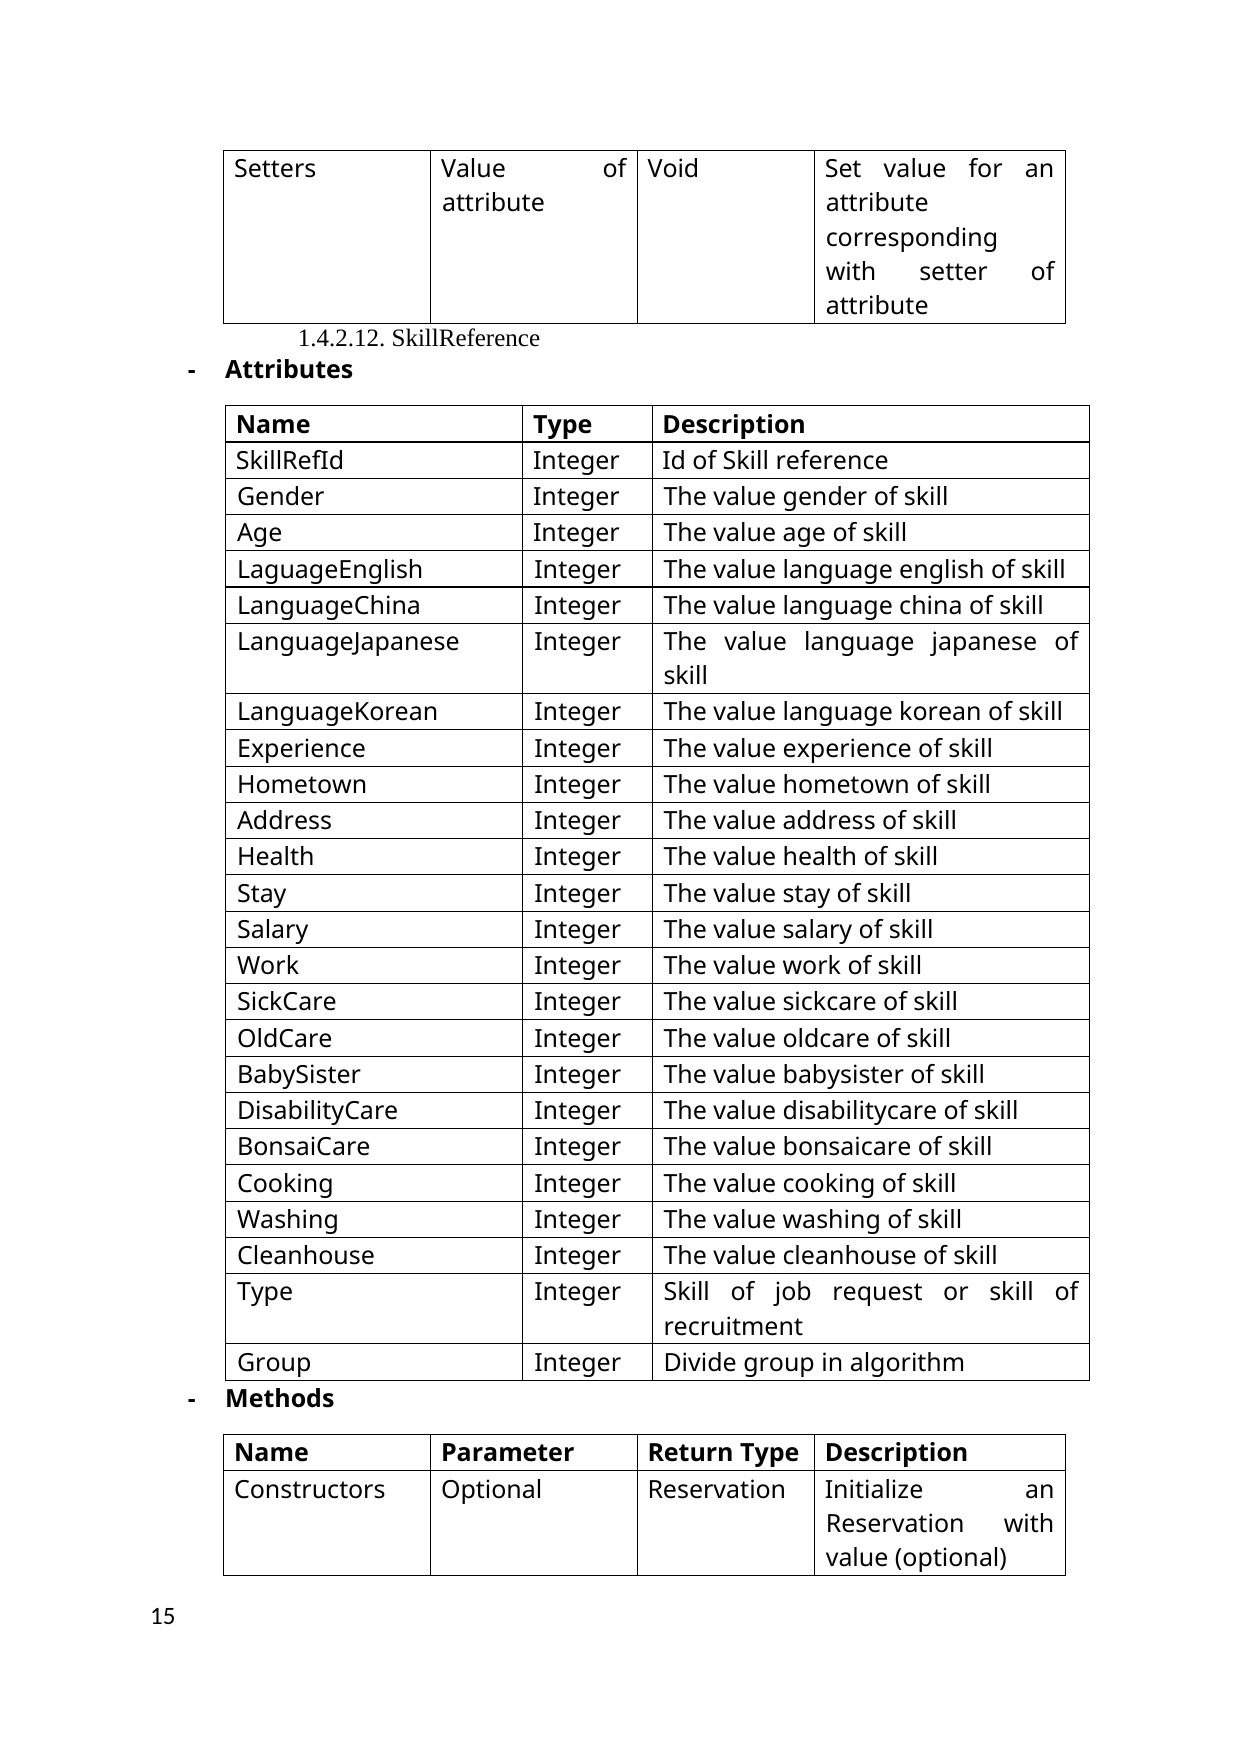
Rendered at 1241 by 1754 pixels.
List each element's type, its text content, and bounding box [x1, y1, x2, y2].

list Attributes [187, 352, 1091, 386]
subtitle SkillReference [298, 323, 1091, 352]
table_cell The value salary of skill [653, 912, 1089, 947]
table_cell BabySister [226, 1057, 522, 1092]
table_cell Cleanhouse [226, 1238, 522, 1273]
table_cell LanguageJapanese [226, 624, 522, 693]
table_cell The value bonsaicare of skill [653, 1129, 1089, 1164]
table_cell LaguageEnglish [226, 551, 522, 586]
table_cell OldCare [226, 1020, 522, 1056]
table_cell Optional [431, 1471, 637, 1575]
table_cell Work [226, 948, 522, 983]
table_cell Type [226, 1274, 522, 1343]
table_cell Integer [523, 875, 652, 911]
table_cell The value language japanese of skill [653, 624, 1089, 693]
table_cell The value work of skill [653, 948, 1089, 983]
table_header Description [653, 406, 1089, 441]
table_cell LanguageKorean [226, 694, 522, 729]
table_cell Integer [523, 588, 652, 623]
table_cell Integer [523, 1165, 652, 1201]
table_cell Integer [523, 803, 652, 838]
table_header Description [815, 1435, 1065, 1470]
table_cell The value address of skill [653, 803, 1089, 838]
table_cell Integer [523, 1057, 652, 1092]
table_cell Address [226, 803, 522, 838]
table_cell The value language korean of skill [653, 694, 1089, 729]
table_cell Initialize an Reservation with value (optional) [815, 1471, 1065, 1575]
table_cell Integer [523, 1020, 652, 1056]
table_cell Integer [523, 515, 652, 550]
table_cell The value gender of skill [653, 479, 1089, 514]
table_header Parameter [431, 1435, 637, 1470]
table_cell Hometown [226, 767, 522, 802]
table_cell Integer [523, 479, 652, 514]
table_cell The value washing of skill [653, 1202, 1089, 1237]
table_cell Divide group in algorithm [653, 1344, 1089, 1379]
table_header Type [523, 406, 652, 441]
table_cell Salary [226, 912, 522, 947]
table_cell The value stay of skill [653, 875, 1089, 911]
table_cell The value age of skill [653, 515, 1089, 550]
table_cell Integer [523, 1274, 652, 1343]
table_cell Skill of job request or skill of recruitment [653, 1274, 1089, 1343]
list Methods [187, 1381, 1091, 1415]
table_cell Constructors [224, 1471, 430, 1575]
table_cell Integer [523, 443, 652, 478]
table_cell Integer [523, 1093, 652, 1128]
table_cell Group [226, 1344, 522, 1379]
table_cell Age [226, 515, 522, 550]
table_cell The value oldcare of skill [653, 1020, 1089, 1056]
table_cell Integer [523, 551, 652, 586]
table_cell Washing [226, 1202, 522, 1237]
table_cell Integer [523, 839, 652, 874]
table_cell The value health of skill [653, 839, 1089, 874]
table_cell BonsaiCare [226, 1129, 522, 1164]
table_cell Integer [523, 948, 652, 983]
table_cell Void [638, 151, 814, 322]
table_cell Gender [226, 479, 522, 514]
table_cell Experience [226, 730, 522, 766]
table_cell Integer [523, 1129, 652, 1164]
table_cell Stay [226, 875, 522, 911]
table_cell Cooking [226, 1165, 522, 1201]
table_cell The value cleanhouse of skill [653, 1238, 1089, 1273]
table_cell LanguageChina [226, 588, 522, 623]
table_cell The value hometown of skill [653, 767, 1089, 802]
table_cell The value babysister of skill [653, 1057, 1089, 1092]
table_cell Setters [224, 151, 430, 322]
table_cell Integer [523, 767, 652, 802]
table_header Name [224, 1435, 430, 1470]
table_cell Set value for an attribute corresponding with setter of attribute [815, 151, 1065, 322]
table_cell Reservation [638, 1471, 814, 1575]
table_cell Integer [523, 730, 652, 766]
table_cell Integer [523, 1344, 652, 1379]
table_cell The value experience of skill [653, 730, 1089, 766]
table_cell SickCare [226, 984, 522, 1019]
table_cell Integer [523, 1238, 652, 1273]
table_cell SkillRefId [226, 443, 522, 478]
table_cell Integer [523, 624, 652, 693]
table_cell Value of attribute [431, 151, 637, 322]
table_cell The value disabilitycare of skill [653, 1093, 1089, 1128]
table_cell Integer [523, 1202, 652, 1237]
table_cell Id of Skill reference [653, 443, 1089, 478]
table_header Return Type [638, 1435, 814, 1470]
table_cell The value sickcare of skill [653, 984, 1089, 1019]
table_cell Integer [523, 984, 652, 1019]
table_cell The value cooking of skill [653, 1165, 1089, 1201]
table_cell Integer [523, 912, 652, 947]
table_cell The value language china of skill [653, 588, 1089, 623]
table_cell Integer [523, 694, 652, 729]
table_header Name [226, 406, 522, 441]
table_cell The value language english of skill [653, 551, 1089, 586]
table_cell DisabilityCare [226, 1093, 522, 1128]
table_cell Health [226, 839, 522, 874]
